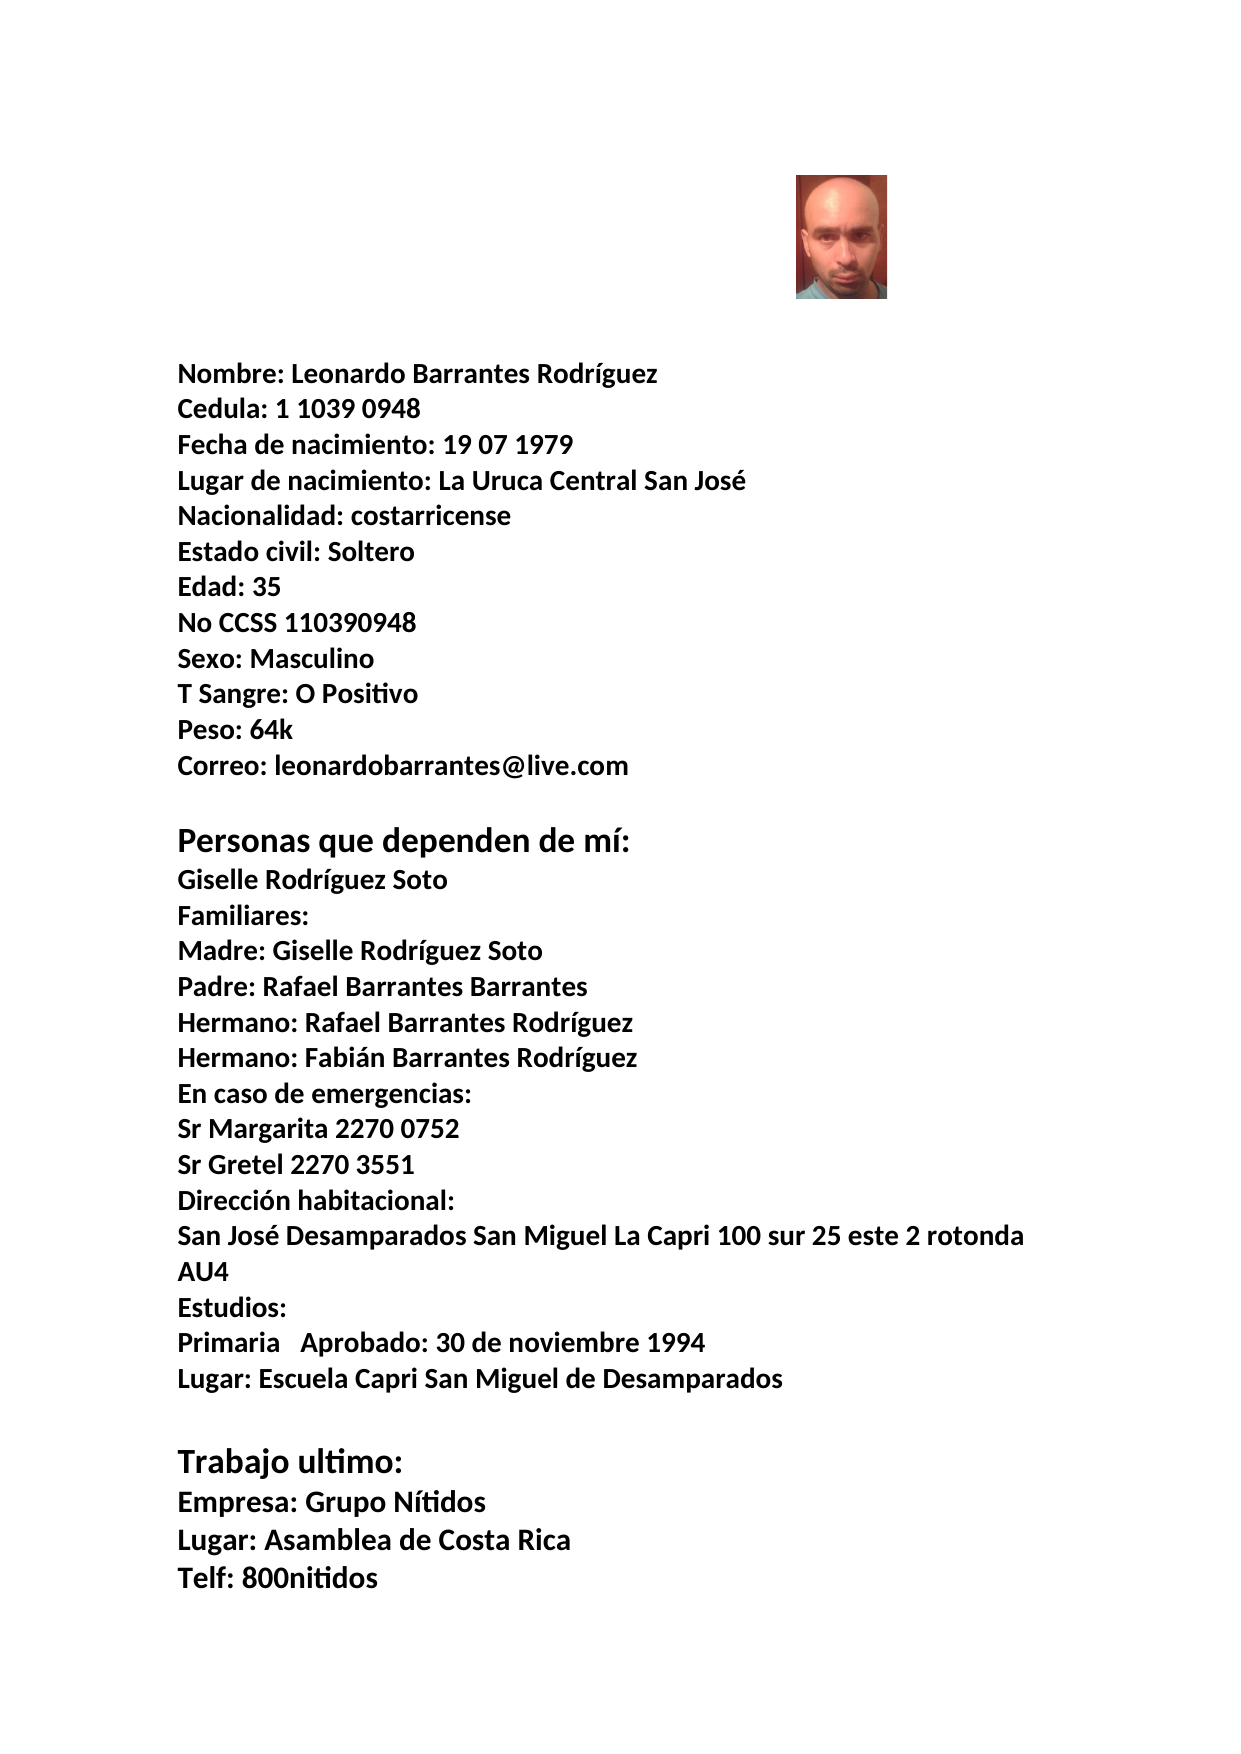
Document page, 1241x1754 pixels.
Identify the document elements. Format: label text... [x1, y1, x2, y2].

text Hermano: Fabián Barrantes Rodríguez [177, 1039, 1063, 1075]
text Nacionalidad: costarricense [177, 497, 1063, 533]
text Sr Gretel 2270 3551 [177, 1146, 1063, 1182]
text No CCSS 110390948 [177, 604, 1063, 640]
text Estudios: [177, 1289, 1063, 1324]
text Primaria Aprobado: 30 de noviembre 1994 [177, 1324, 1063, 1360]
text Lugar de nacimiento: La Uruca Central San José [177, 462, 1063, 497]
text Trabajo ultimo: [177, 1439, 1063, 1482]
text Estado civil: Soltero [177, 533, 1063, 568]
text Lugar: Asamblea de Costa Rica [177, 1520, 1063, 1558]
text Personas que dependen de mí: [177, 818, 1063, 861]
text Peso: 64k [177, 711, 1063, 747]
text Lugar: Escuela Capri San Miguel de Desamparados [177, 1360, 1063, 1396]
text Edad: 35 [177, 568, 1063, 604]
text Familiares: [177, 897, 1063, 932]
text Nombre: Leonardo Barrantes Rodríguez [177, 355, 1063, 390]
text San José Desamparados San Miguel La Capri 100 sur 25 este 2 rotonda AU4 [177, 1217, 1063, 1289]
text Hermano: Rafael Barrantes Rodríguez [177, 1004, 1063, 1039]
text Giselle Rodríguez Soto [177, 861, 1063, 897]
text Correo: leonardobarrantes@live.com [177, 747, 1063, 782]
text Padre: Rafael Barrantes Barrantes [177, 968, 1063, 1004]
text Dirección habitacional: [177, 1182, 1063, 1217]
text Sexo: Masculino [177, 640, 1063, 675]
text En caso de emergencias: [177, 1075, 1063, 1111]
picture [796, 175, 888, 299]
text Sr Margarita 2270 0752 [177, 1111, 1063, 1146]
text Telf: 800nitidos [177, 1558, 1063, 1596]
text T Sangre: O Positivo [177, 675, 1063, 711]
text Cedula: 1 1039 0948 [177, 390, 1063, 426]
text Madre: Giselle Rodríguez Soto [177, 932, 1063, 968]
text Fecha de nacimiento: 19 07 1979 [177, 426, 1063, 462]
text Empresa: Grupo Nítidos [177, 1482, 1063, 1520]
